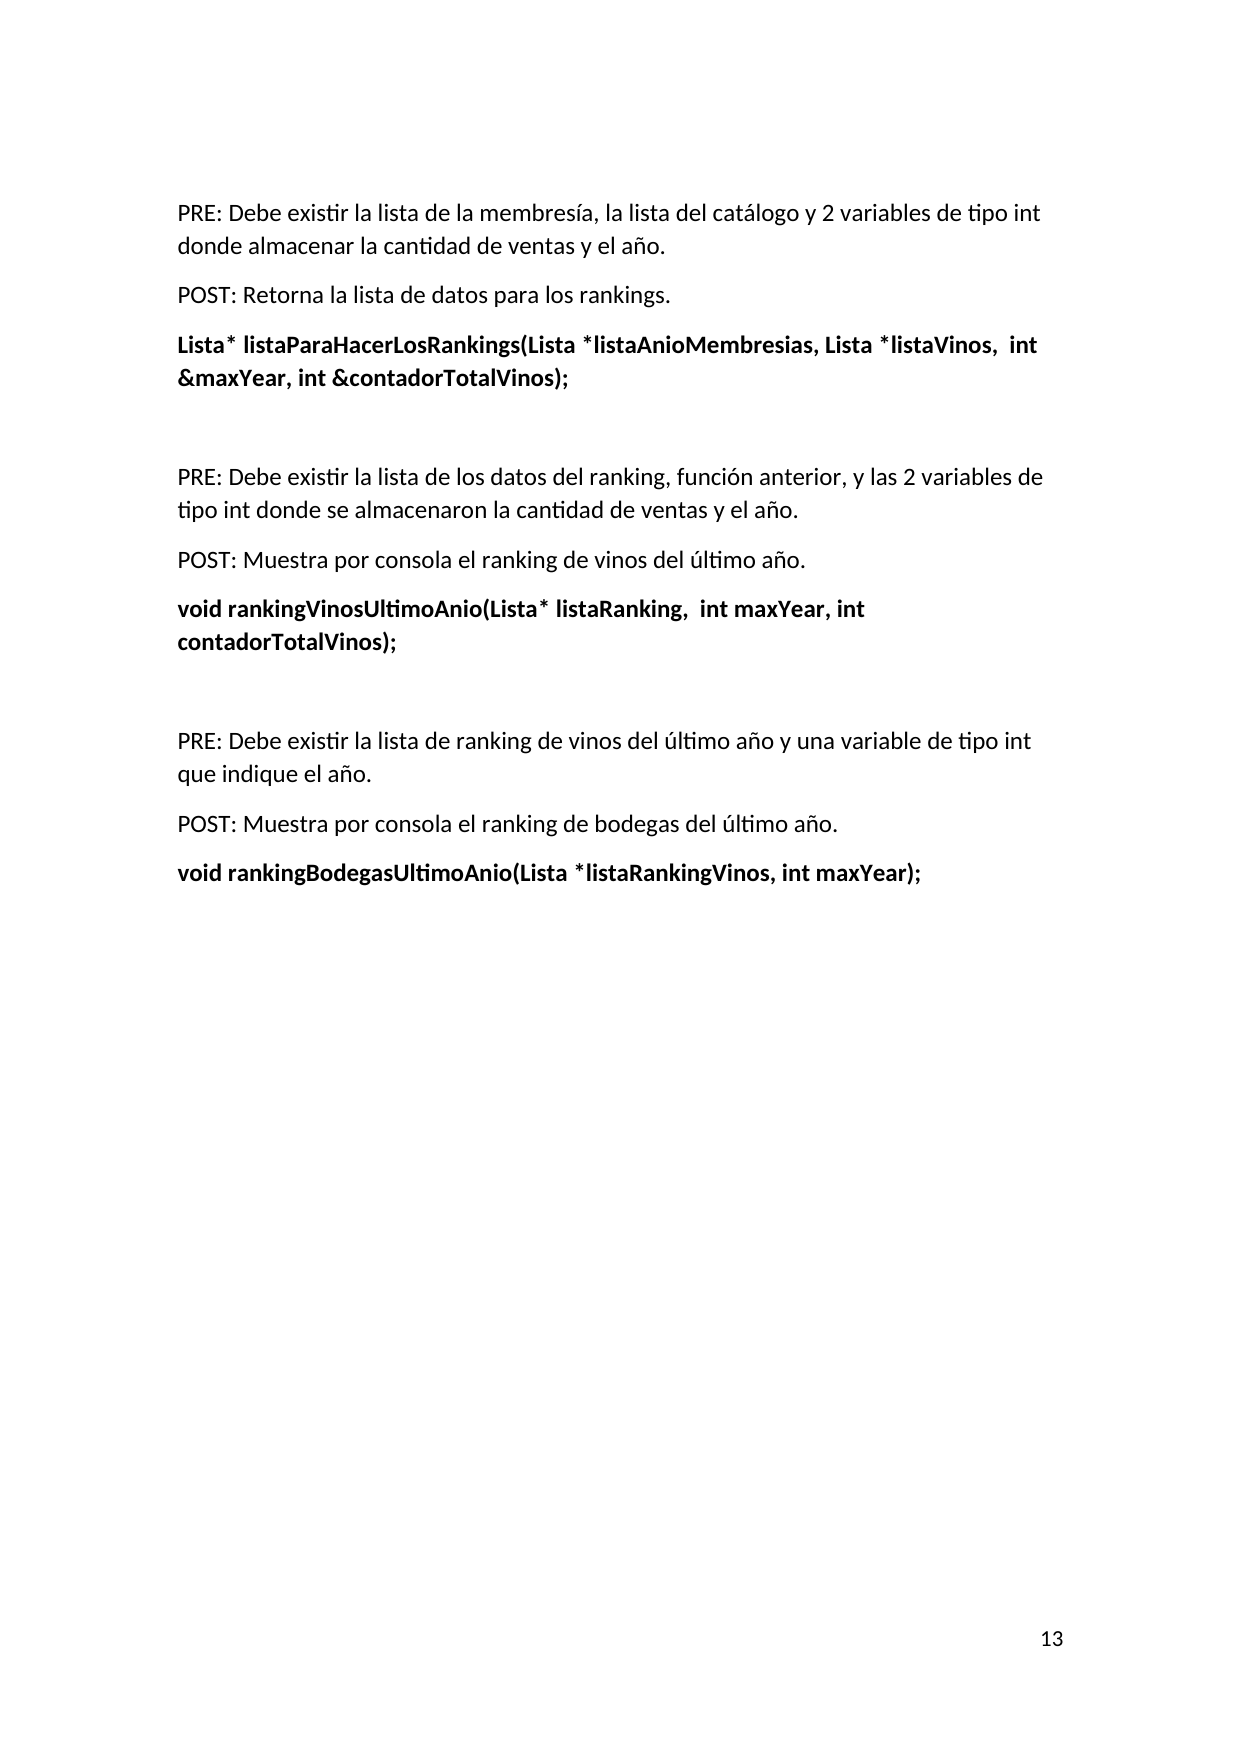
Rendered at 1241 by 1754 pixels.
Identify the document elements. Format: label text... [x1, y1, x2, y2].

text POST: Retorna la lista de datos para los rankings. [177, 280, 1063, 310]
text PRE: Debe existir la lista de ranking de vinos del último año y una variable de tipo int que indique el año. [177, 726, 1063, 789]
text PRE: Debe existir la lista de los datos del ranking, función anterior, y las 2 variables de tipo int donde se almacenaron la cantidad de ventas y el año. [177, 461, 1063, 525]
text void rankingBodegasUltimoAnio(Lista *listaRankingVinos, int maxYear); [177, 858, 1063, 888]
text Lista* listaParaHacerLosRankings(Lista *listaAnioMembresias, Lista *listaVinos, int &maxYear, int &contadorTotalVinos); [177, 329, 1063, 393]
text POST: Muestra por consola el ranking de bodegas del último año. [177, 808, 1063, 838]
text PRE: Debe existir la lista de la membresía, la lista del catálogo y 2 variables de tipo int donde almacenar la cantidad de ventas y el año. [177, 197, 1063, 261]
text void rankingVinosUltimoAnio(Lista* listaRanking, int maxYear, int contadorTotalVinos); [177, 593, 1063, 657]
text POST: Muestra por consola el ranking de vinos del último año. [177, 544, 1063, 574]
